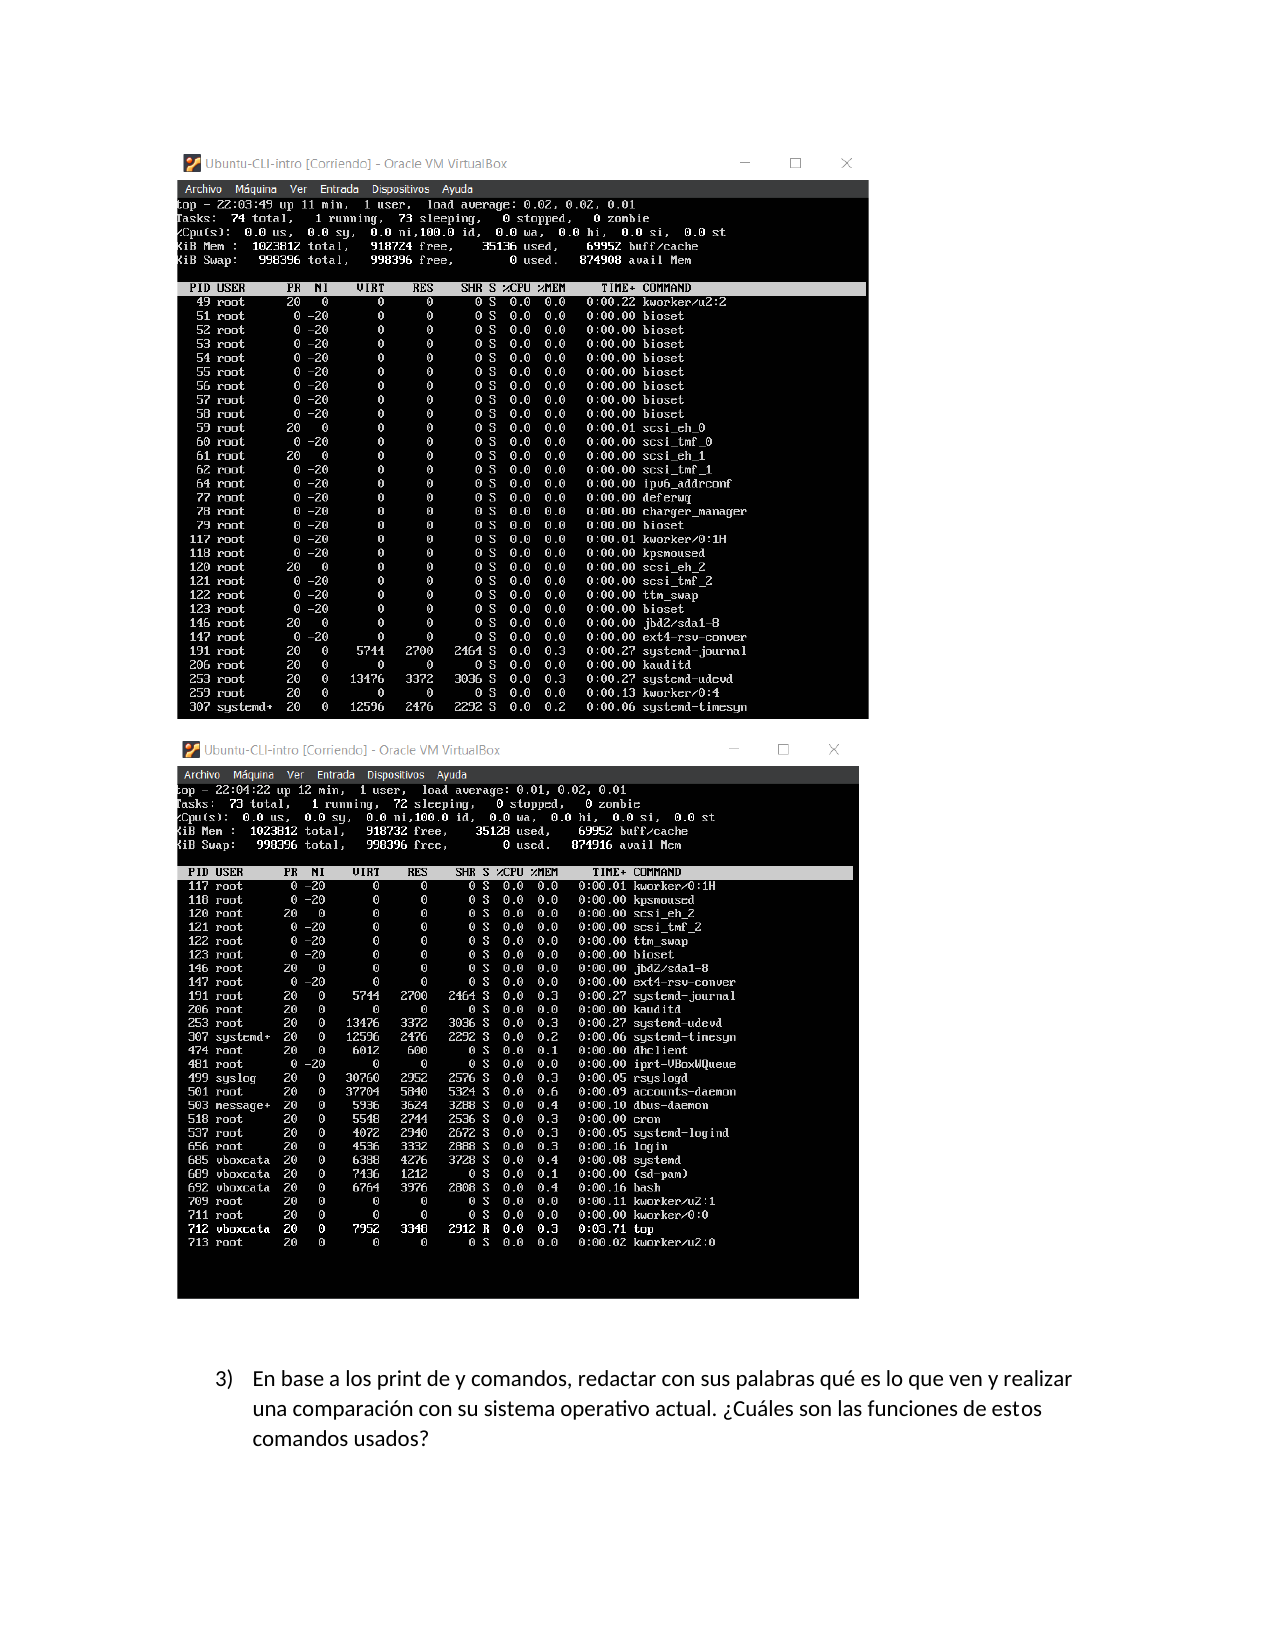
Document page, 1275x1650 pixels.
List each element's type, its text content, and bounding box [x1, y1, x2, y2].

picture [177, 147, 869, 719]
list En base a los print de y comandos, redactar con sus palabras qué es lo que ven y realizar una comparación con su sistema operativo actual. ¿Cuáles son las funciones de estos comandos usados? [215, 1364, 1098, 1452]
picture [177, 737, 859, 1299]
